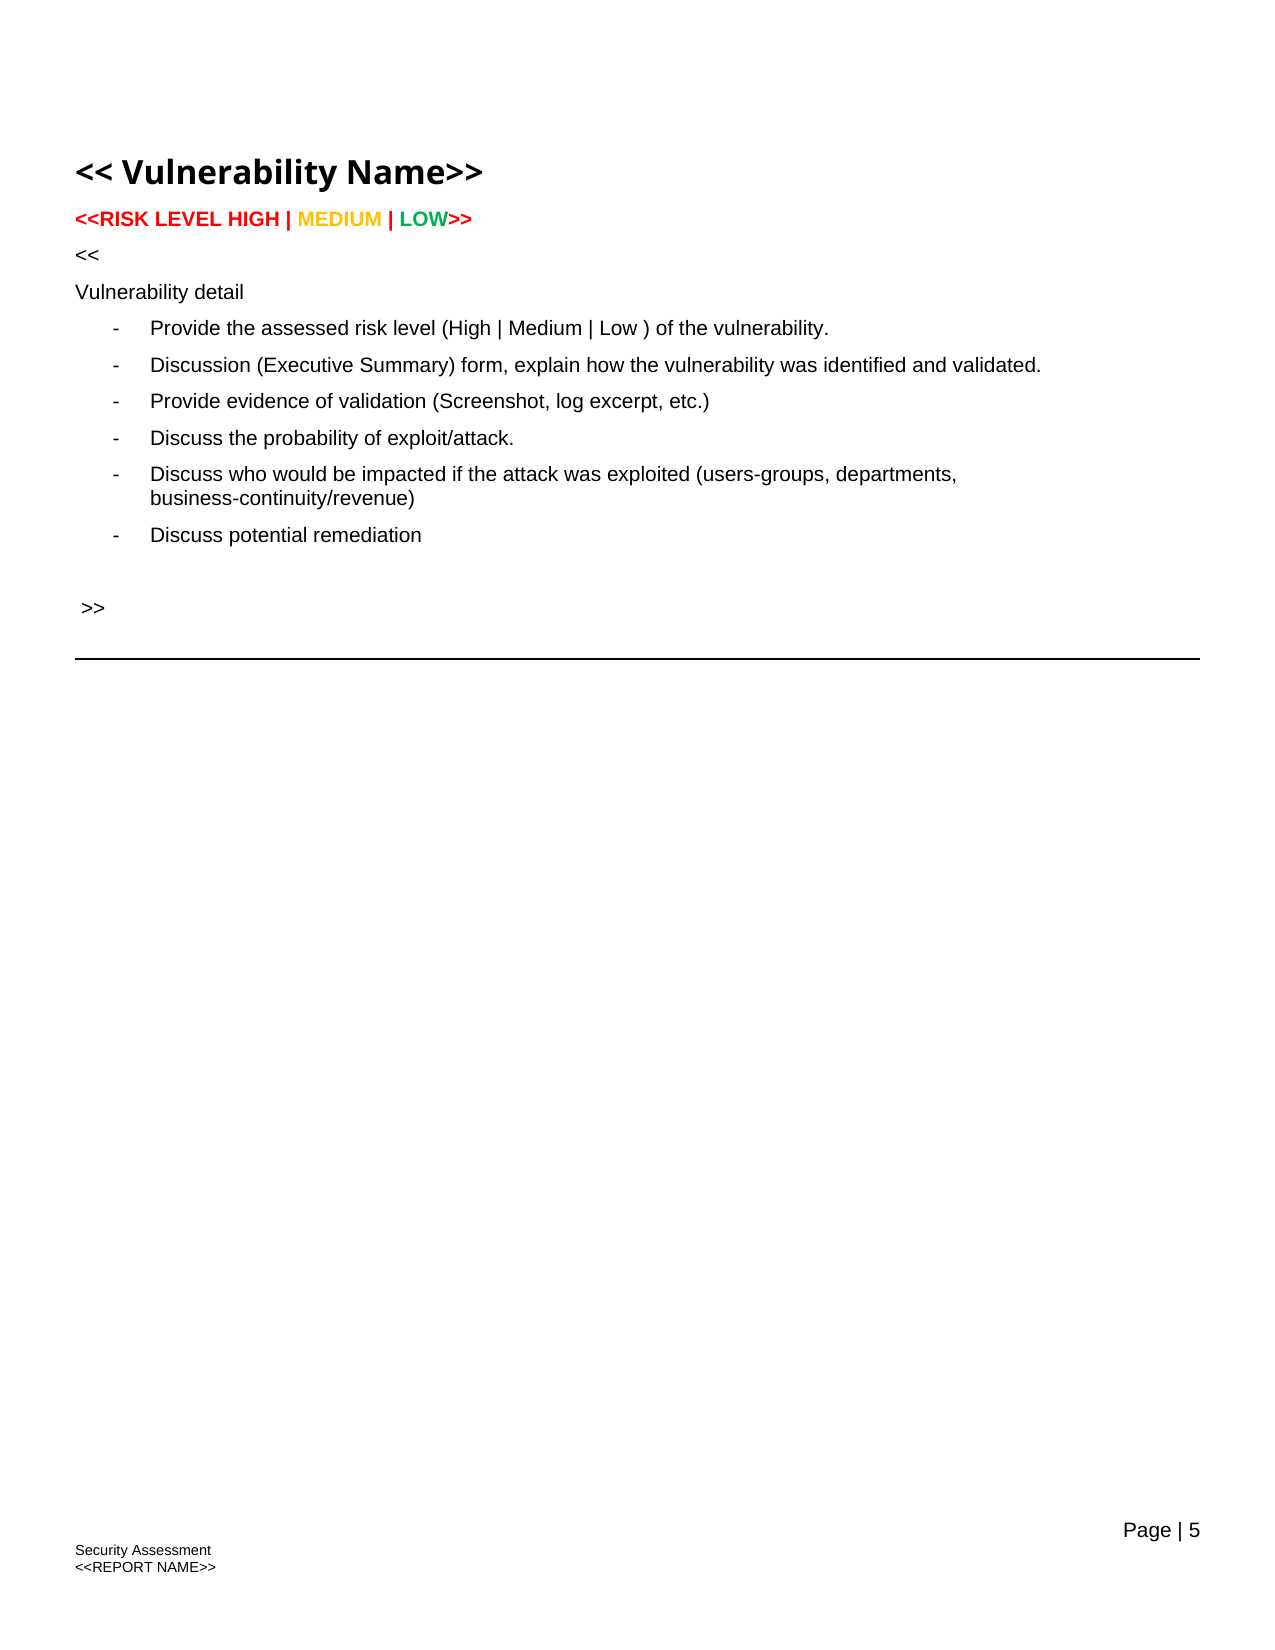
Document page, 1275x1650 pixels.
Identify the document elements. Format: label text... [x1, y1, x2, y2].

text >> [75, 595, 1200, 619]
list Provide evidence of validation (Screenshot, log excerpt, etc.) [112, 389, 1200, 413]
list Provide the assessed risk level (High | Medium | Low ) of the vulnerability. [112, 316, 1200, 340]
text Vulnerability detail [75, 280, 1200, 304]
text << [75, 243, 1200, 267]
list Discuss the probability of exploit/attack. [112, 426, 1200, 449]
list Discuss potential remediation [112, 522, 1200, 546]
list Discuss who would be impacted if the attack was exploited (users-groups, departments, business-continuity/revenue) [112, 462, 1200, 510]
subtitle << Vulnerability Name>> [75, 149, 1200, 194]
text <<RISK LEVEL HIGH | MEDIUM | LOW>> [75, 207, 1200, 231]
list Discussion (Executive Summary) form, explain how the vulnerability was identified and validated. [112, 353, 1200, 377]
